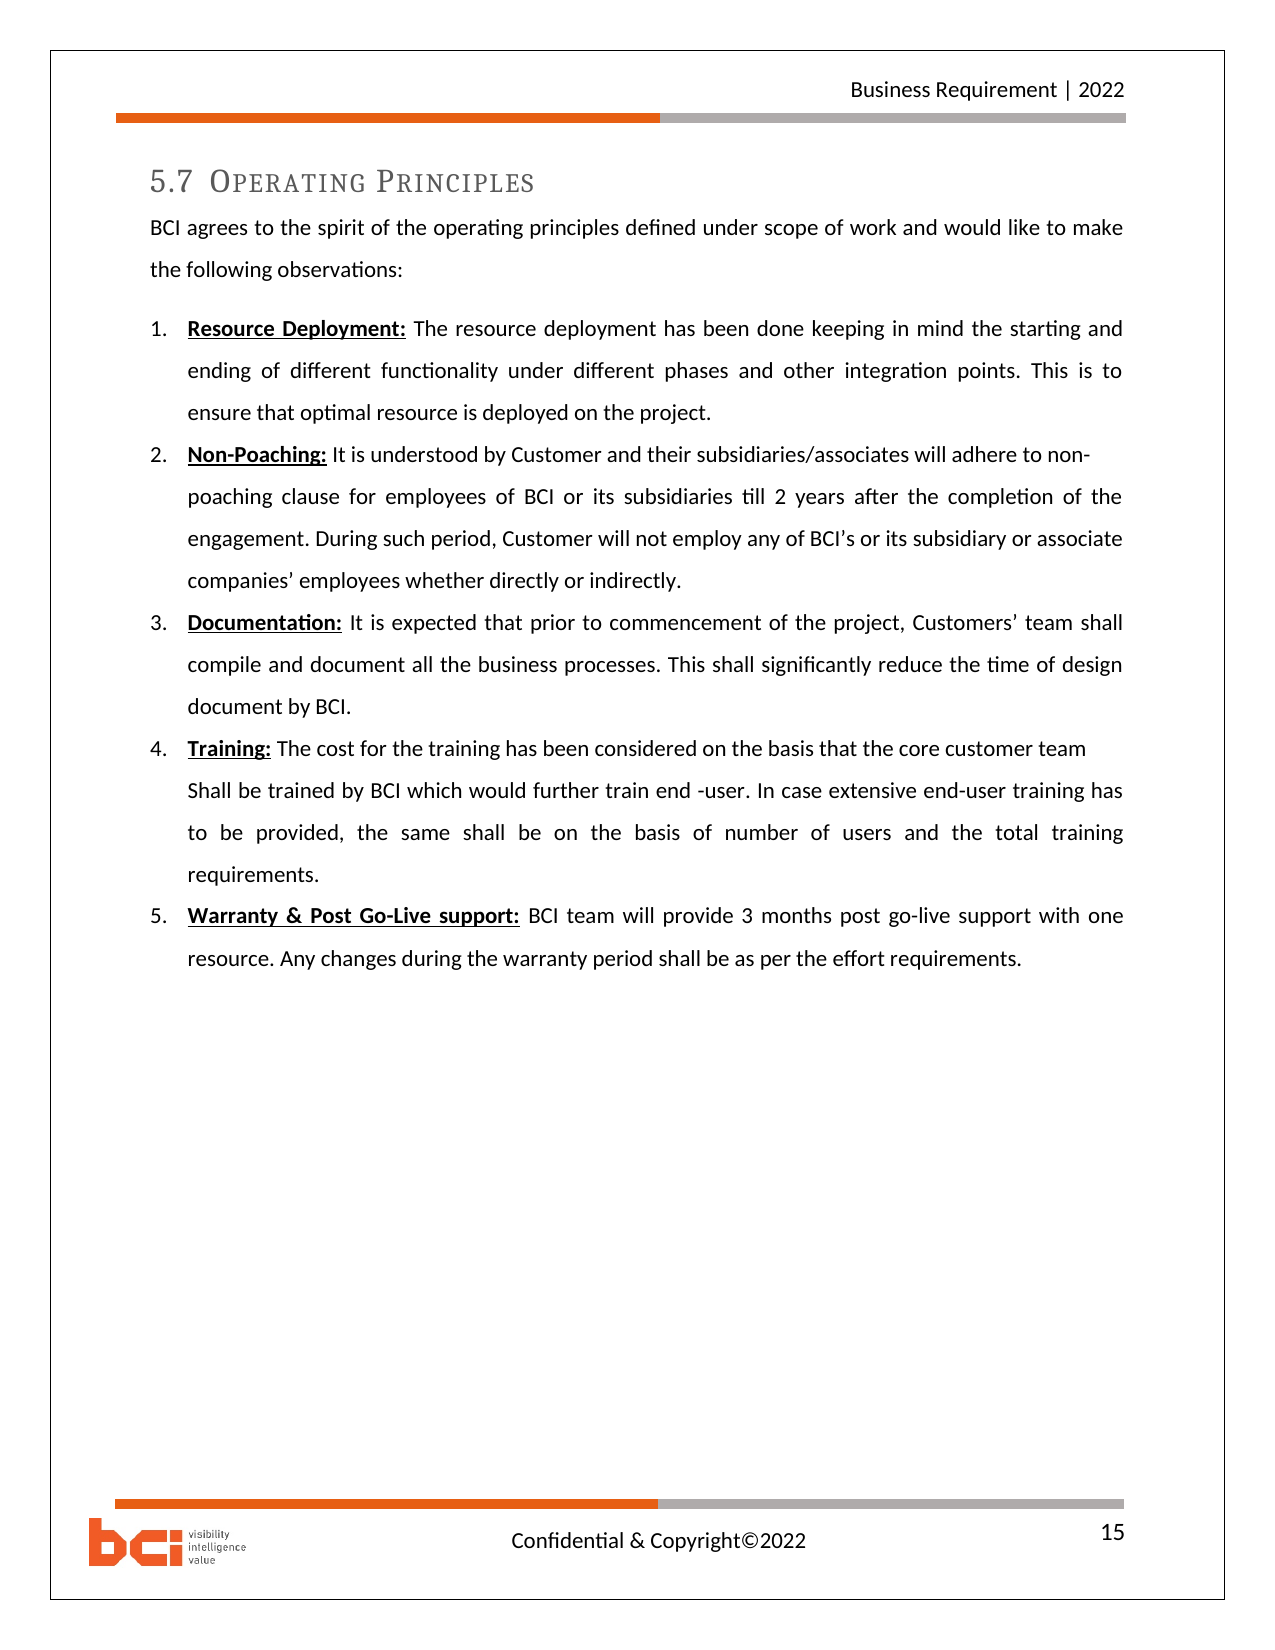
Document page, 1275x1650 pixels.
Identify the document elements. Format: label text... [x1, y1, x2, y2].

subtitle Operating Principles [150, 162, 1125, 201]
list Documentation: It is expected that prior to commencement of the project, Customers’ team shall compile and document all the business processes. This shall significantly reduce the time of design document by BCI. [150, 608, 1125, 720]
list Training: The cost for the training has been considered on the basis that the core customer team [150, 734, 1125, 762]
list Resource Deployment: The resource deployment has been done keeping in mind the starting and ending of different functionality under different phases and other integration points. This is to ensure that optimal resource is deployed on the project. [150, 314, 1125, 426]
picture [89, 1518, 254, 1568]
list Non-Poaching: It is understood by Customer and their subsidiaries/associates will adhere to non- [150, 440, 1125, 468]
list Warranty & Post Go-Live support: BCI team will provide 3 months post go-live support with one resource. Any changes during the warranty period shall be as per the effort requirements. [150, 902, 1125, 972]
text BCI agrees to the spirit of the operating principles defined under scope of work and would like to make the following observations: [150, 213, 1125, 283]
list Shall be trained by BCI which would further train end -user. In case extensive end-user training has to be provided, the same shall be on the basis of number of users and the total training requirements. [187, 776, 1125, 888]
list poaching clause for employees of BCI or its subsidiaries till 2 years after the completion of the engagement. During such period, Customer will not employ any of BCI’s or its subsidiary or associate companies’ employees whether directly or indirectly. [187, 482, 1125, 594]
